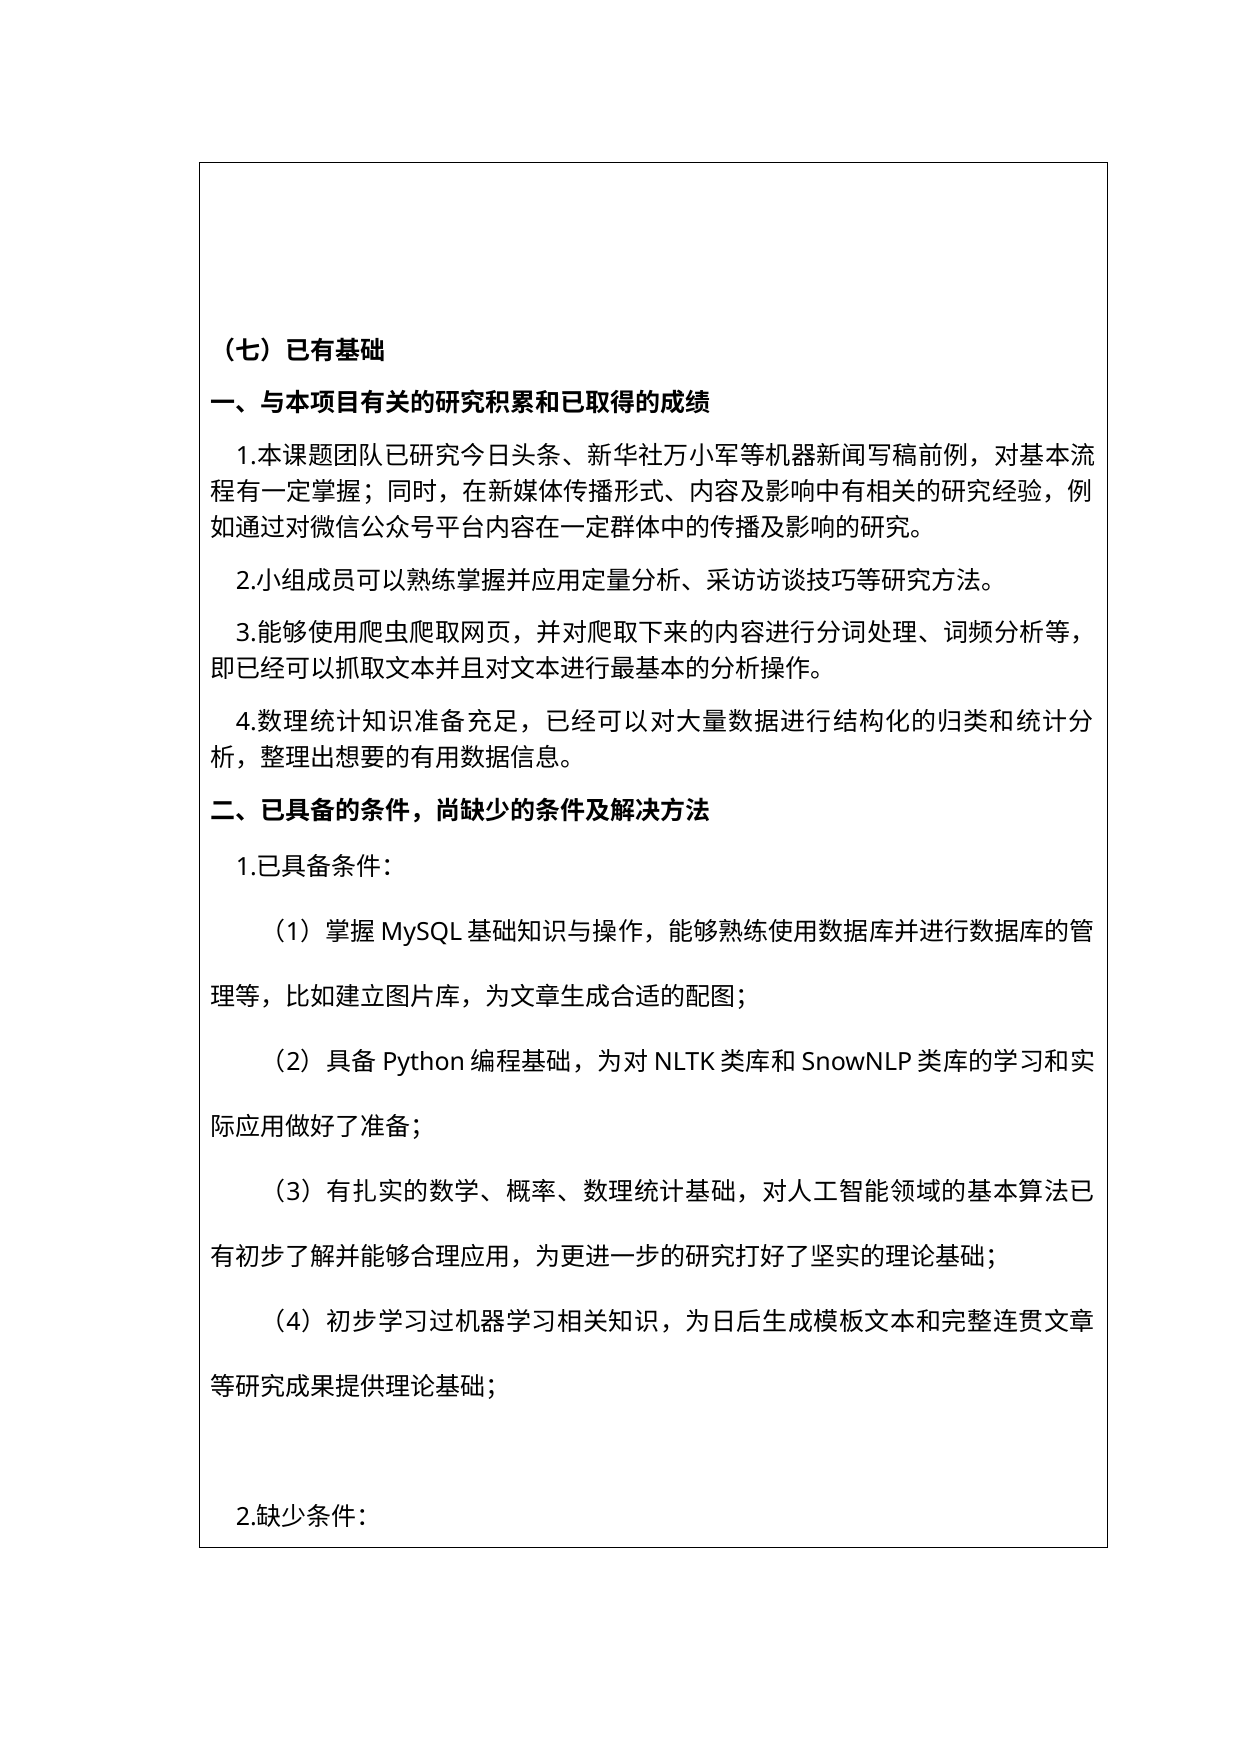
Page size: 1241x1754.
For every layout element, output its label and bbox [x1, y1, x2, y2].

table_header [200, 163, 1107, 1547]
